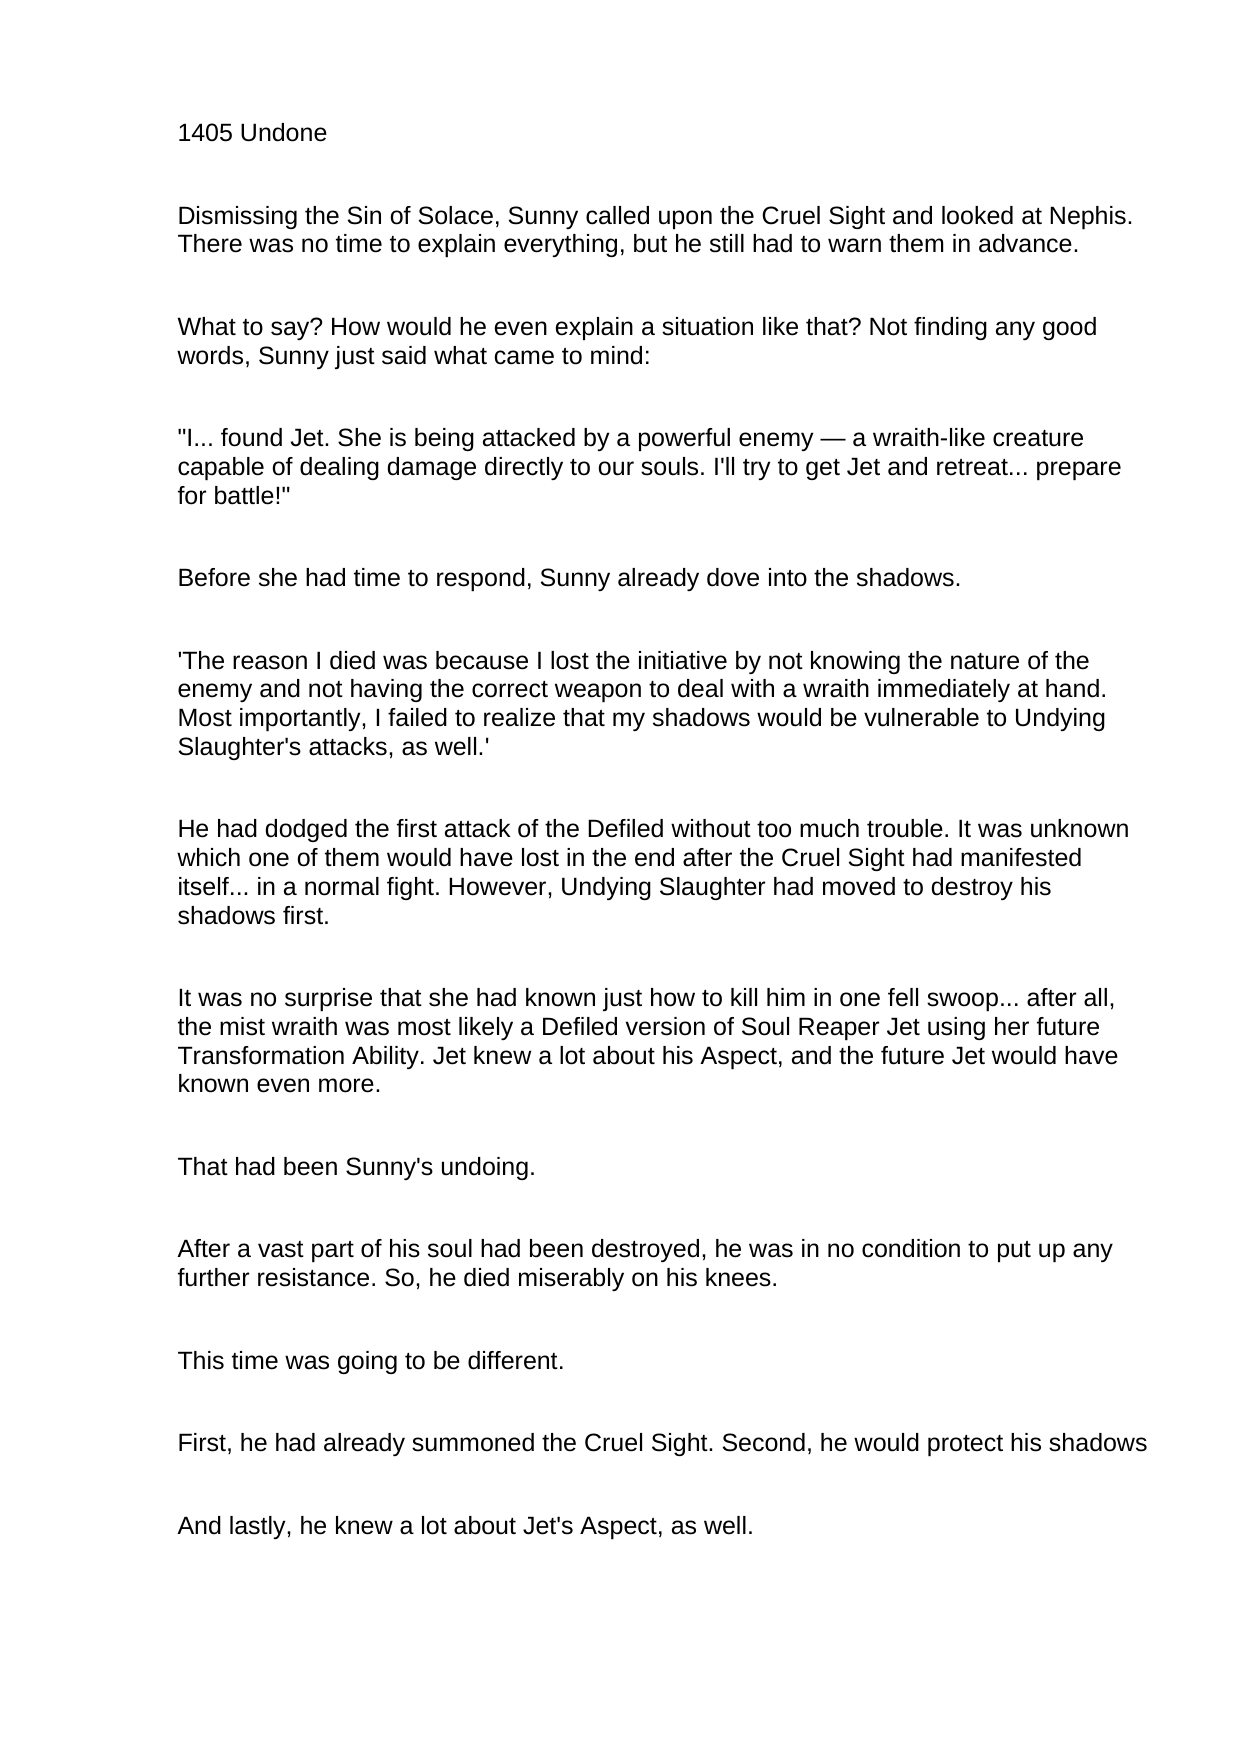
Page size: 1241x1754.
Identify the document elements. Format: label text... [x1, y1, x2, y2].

text First, he had already summoned the Cruel Sight. Second, he would protect his shadows [177, 1428, 1152, 1457]
text This time was going to be different. [177, 1346, 1152, 1374]
text What to say? How would he even explain a situation like that? Not finding any good words, Sunny just said what came to mind: [177, 312, 1152, 369]
text Before she had time to respond, Sunny already dove into the shadows. [177, 563, 1152, 592]
text It was no surprise that she had known just how to kill him in one fell swoop... after all, the mist wraith was most likely a Defiled version of Soul Reaper Jet using her future Transformation Ability. Jet knew a lot about his Aspect, and the future Jet would have known even more. [177, 983, 1152, 1098]
text Dismissing the Sin of Solace, Sunny called upon the Cruel Sight and looked at Nephis. There was no time to explain everything, but he still had to warn them in advance. [177, 201, 1152, 258]
text And lastly, he knew a lot about Jet's Aspect, as well. [177, 1511, 1152, 1539]
text After a vast part of his soul had been destroyed, he was in no condition to put up any further resistance. So, he died miserably on his knees. [177, 1234, 1152, 1292]
text 1405 Undone [177, 118, 1152, 147]
text 'The reason I died was because I lost the initiative by not knowing the nature of the enemy and not having the correct weapon to deal with a wraith immediately at hand. Most importantly, I failed to realize that my shadows would be vulnerable to Undying Slaughter's attacks, as well.' [177, 646, 1152, 761]
text "I... found Jet. She is being attacked by a powerful enemy — a wraith-like creature capable of dealing damage directly to our souls. I'll try to get Jet and retreat... prepare for battle!" [177, 423, 1152, 509]
text He had dodged the first attack of the Defiled without too much trouble. It was unknown which one of them would have lost in the end after the Cruel Sight had manifested itself... in a normal fight. However, Undying Slaughter had moved to destroy his shadows first. [177, 814, 1152, 929]
text That had been Sunny's undoing. [177, 1152, 1152, 1181]
